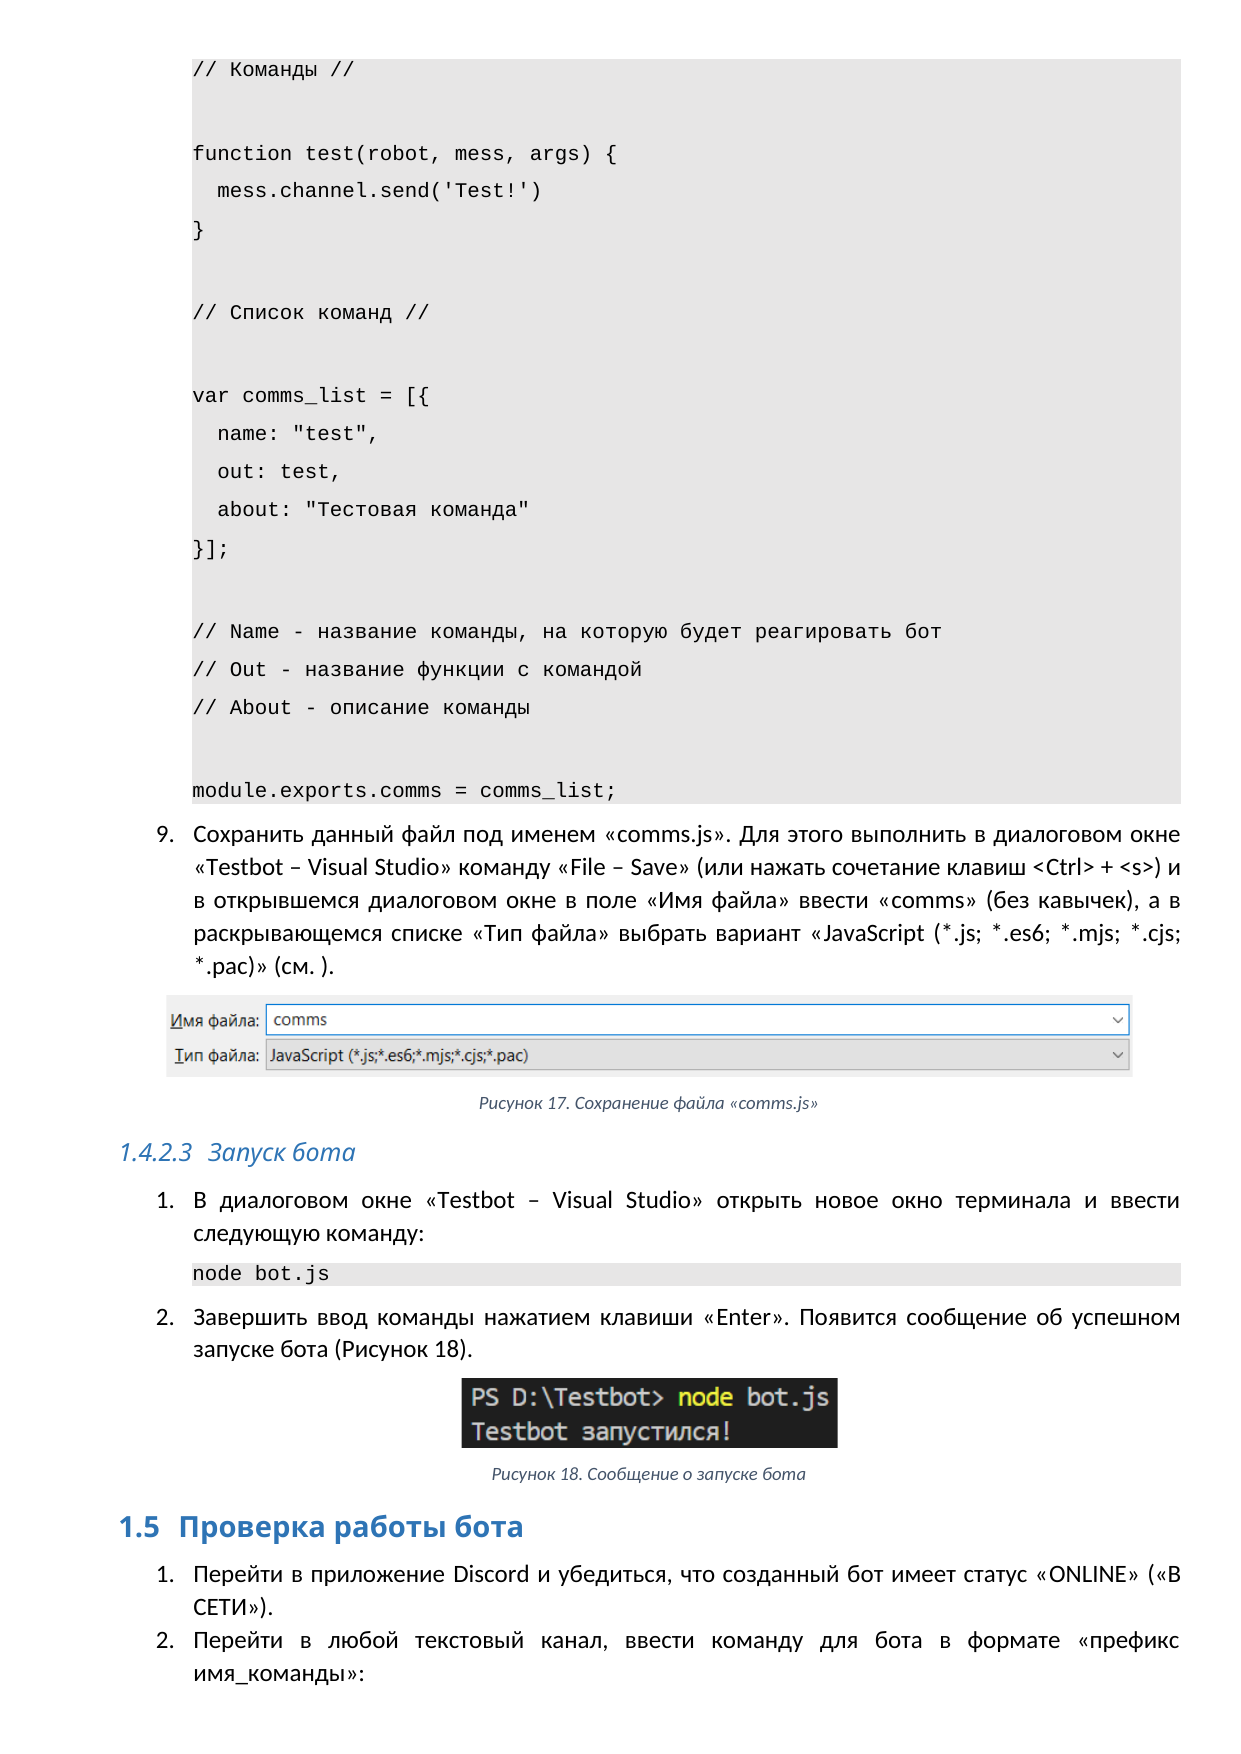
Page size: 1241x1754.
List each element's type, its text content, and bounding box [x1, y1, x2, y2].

text function test(robot, mess, args) { [192, 142, 1181, 166]
subtitle Запуск бота [118, 1135, 1181, 1169]
text } [192, 218, 1181, 242]
text // About - описание команды [192, 697, 1181, 721]
subtitle Проверка работы бота [118, 1506, 1181, 1546]
list Сохранить данный файл под именем «comms.js». Для этого выполнить в диалоговом окне «Testbot – Visual Studio» команду «File – Save» (или нажать сочетание клавиш <Ctrl> + <s>) и в открывшемся диалоговом окне в поле «Имя файла» ввести «comms» (без кавычек), а в раскрывающемся списке «Тип файла» выбрать вариант «JavaScript (*.js; *.es6; *.mjs; *.cjs; *.pac)» (см. ). [156, 818, 1181, 981]
text // Команды // [192, 59, 1181, 83]
text // Name - название команды, на которую будет реагировать бот [192, 621, 1181, 644]
text mess.channel.send('Test!') [192, 181, 1181, 204]
list Завершить ввод команды нажатием клавиши «Enter». Появится сообщение об успешном запуске бота (Рисунок 18). [156, 1301, 1181, 1364]
text module.exports.comms = comms_list; [192, 780, 1181, 804]
list Перейти в любой текстовый канал, ввести команду для бота в формате «префикс имя_команды»: [156, 1624, 1181, 1688]
picture [461, 1378, 838, 1448]
text name: "test", [192, 423, 1181, 447]
text node bot.js [192, 1263, 1181, 1286]
text var comms_list = [{ [192, 385, 1181, 409]
text }]; [192, 537, 1181, 561]
list В диалоговом окне «Testbot – Visual Studio» открыть новое окно терминала и ввести следующую команду: [156, 1184, 1181, 1248]
text about: "Тестовая команда" [192, 499, 1181, 523]
list Перейти в приложение Discord и убедиться, что созданный бот имеет статус «ONLINE» («В СЕТИ»). [156, 1558, 1181, 1622]
text // Out - название функции с командой [192, 659, 1181, 683]
picture [166, 995, 1133, 1077]
text out: test, [192, 461, 1181, 485]
text // Список команд // [192, 302, 1181, 326]
